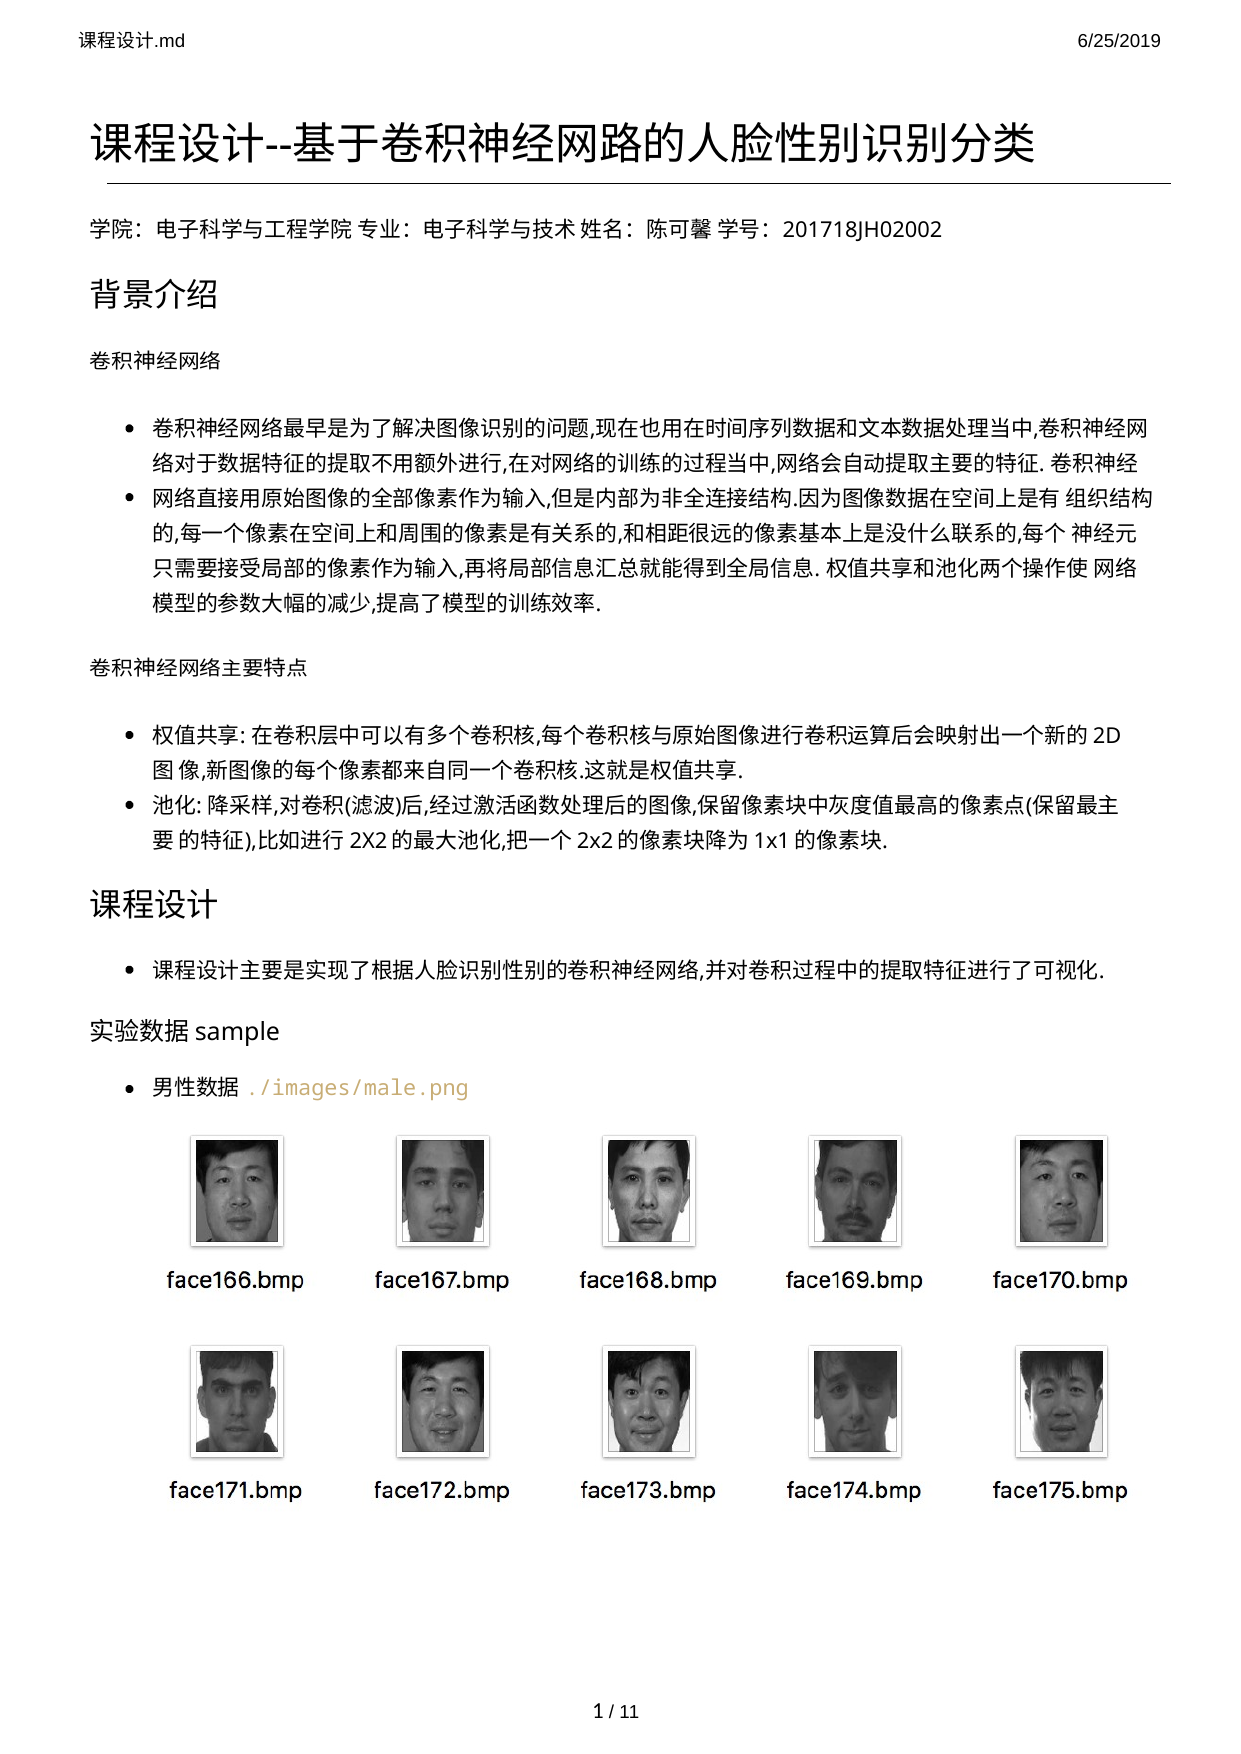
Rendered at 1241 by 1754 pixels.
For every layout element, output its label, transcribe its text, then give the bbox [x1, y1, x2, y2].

text 学院：电子科学与工程学院 专业：电子科学与技术 姓名：陈可馨 学号：201718JH02002 [89, 212, 1155, 244]
text 卷积神经网络最早是为了解决图像识别的问题,现在也用在时间序列数据和文本数据处理当中,卷积神经网 络对于数据特征的提取不用额外进行,在对网络的训练的过程当中,网络会自动提取主要的特征. 卷积神经网络直接用原始图像的全部像素作为输入,但是内部为非全连接结构.因为图像数据在空间上是有 组织结构的,每一个像素在空间上和周围的像素是有关系的,和相距很远的像素基本上是没什么联系的,每个 神经元只需要接受局部的像素作为输入,再将局部信息汇总就能得到全局信息. 权值共享和池化两个操作使 网络模型的参数大幅的减少,提高了模型的训练效率. [152, 411, 1155, 618]
text 权值共享: 在卷积层中可以有多个卷积核,每个卷积核与原始图像进行卷积运算后会映射出一个新的2D图 像,新图像的每个像素都来自同一个卷积核.这就是权值共享. [152, 718, 1138, 785]
text 课程设计--基于卷积神经网路的人脸性别识别分类 [89, 108, 1155, 172]
subtitle 课程设计 [89, 879, 1155, 926]
text 卷积神经网络 [89, 344, 1155, 375]
text 池化: 降采样,对卷积(滤波)后,经过激活函数处理后的图像,保留像素块中灰度值最高的像素点(保留最主要 的特征),比如进行 2X2的最大池化,把一个2x2的像素块降为1x1的像素块. [152, 788, 1140, 854]
text 课程设计主要是实现了根据人脸识别性别的卷积神经网络,并对卷积过程中的提取特征进行了可视化. [152, 953, 1155, 984]
subtitle 背景介绍 [89, 269, 1155, 316]
text 卷积神经网络主要特点 [89, 651, 1155, 681]
text 男性数据 ./images/male.png [152, 1072, 1155, 1102]
picture [152, 1105, 1151, 1524]
subtitle 实验数据sample [89, 1013, 1155, 1047]
